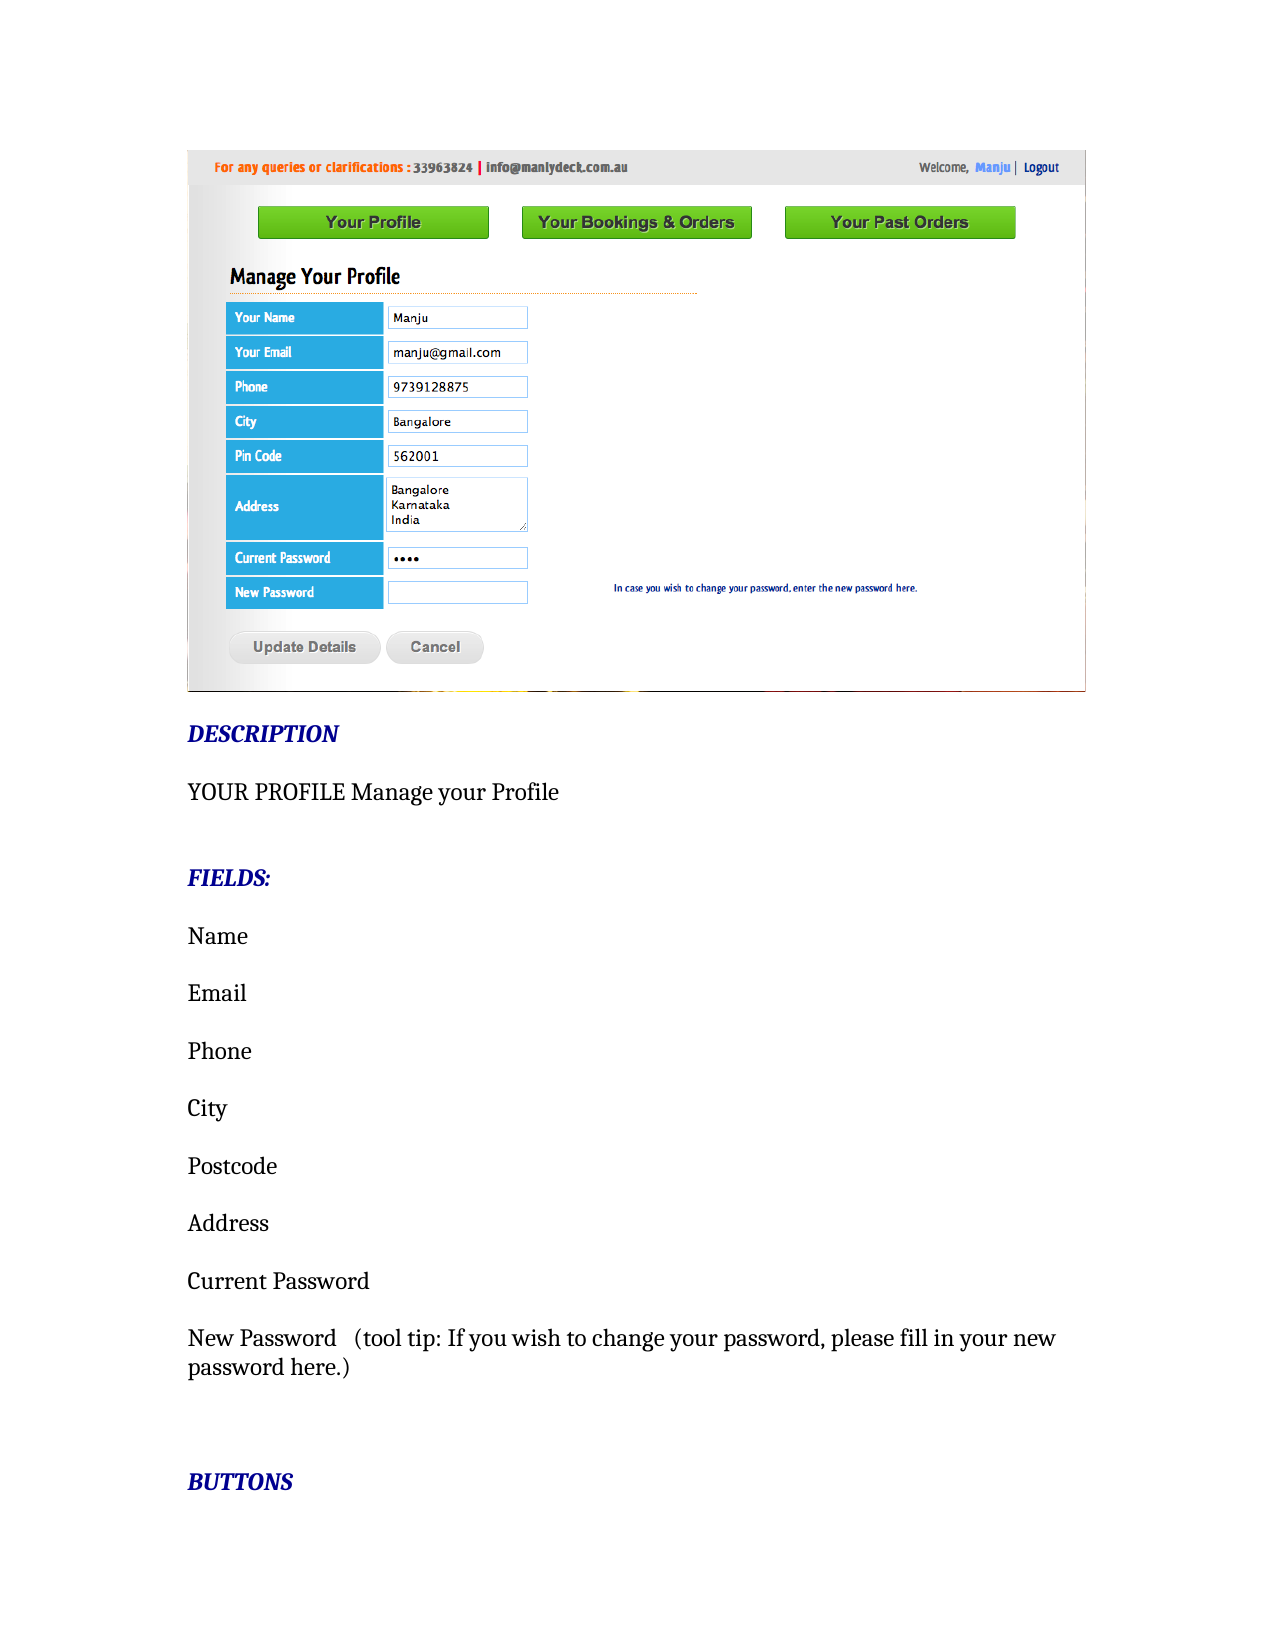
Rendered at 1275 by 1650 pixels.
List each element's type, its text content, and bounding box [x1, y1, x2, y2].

text Postcode [187, 1152, 1087, 1180]
text Current Password [187, 1267, 1087, 1295]
text BUTTONS [187, 1468, 1087, 1497]
text Email [187, 979, 1087, 1008]
text DESCRIPTION [187, 720, 1087, 749]
text New Password (tool tip: If you wish to change your password, please fill in your new password here.) [187, 1324, 1087, 1382]
text FIELDS: [187, 864, 1087, 893]
text YOUR PROFILE Manage your Profile [187, 778, 1087, 807]
text Address [187, 1209, 1087, 1238]
text Name [187, 922, 1087, 950]
text Phone [187, 1037, 1087, 1065]
picture [187, 150, 1086, 692]
text City [187, 1094, 1087, 1123]
